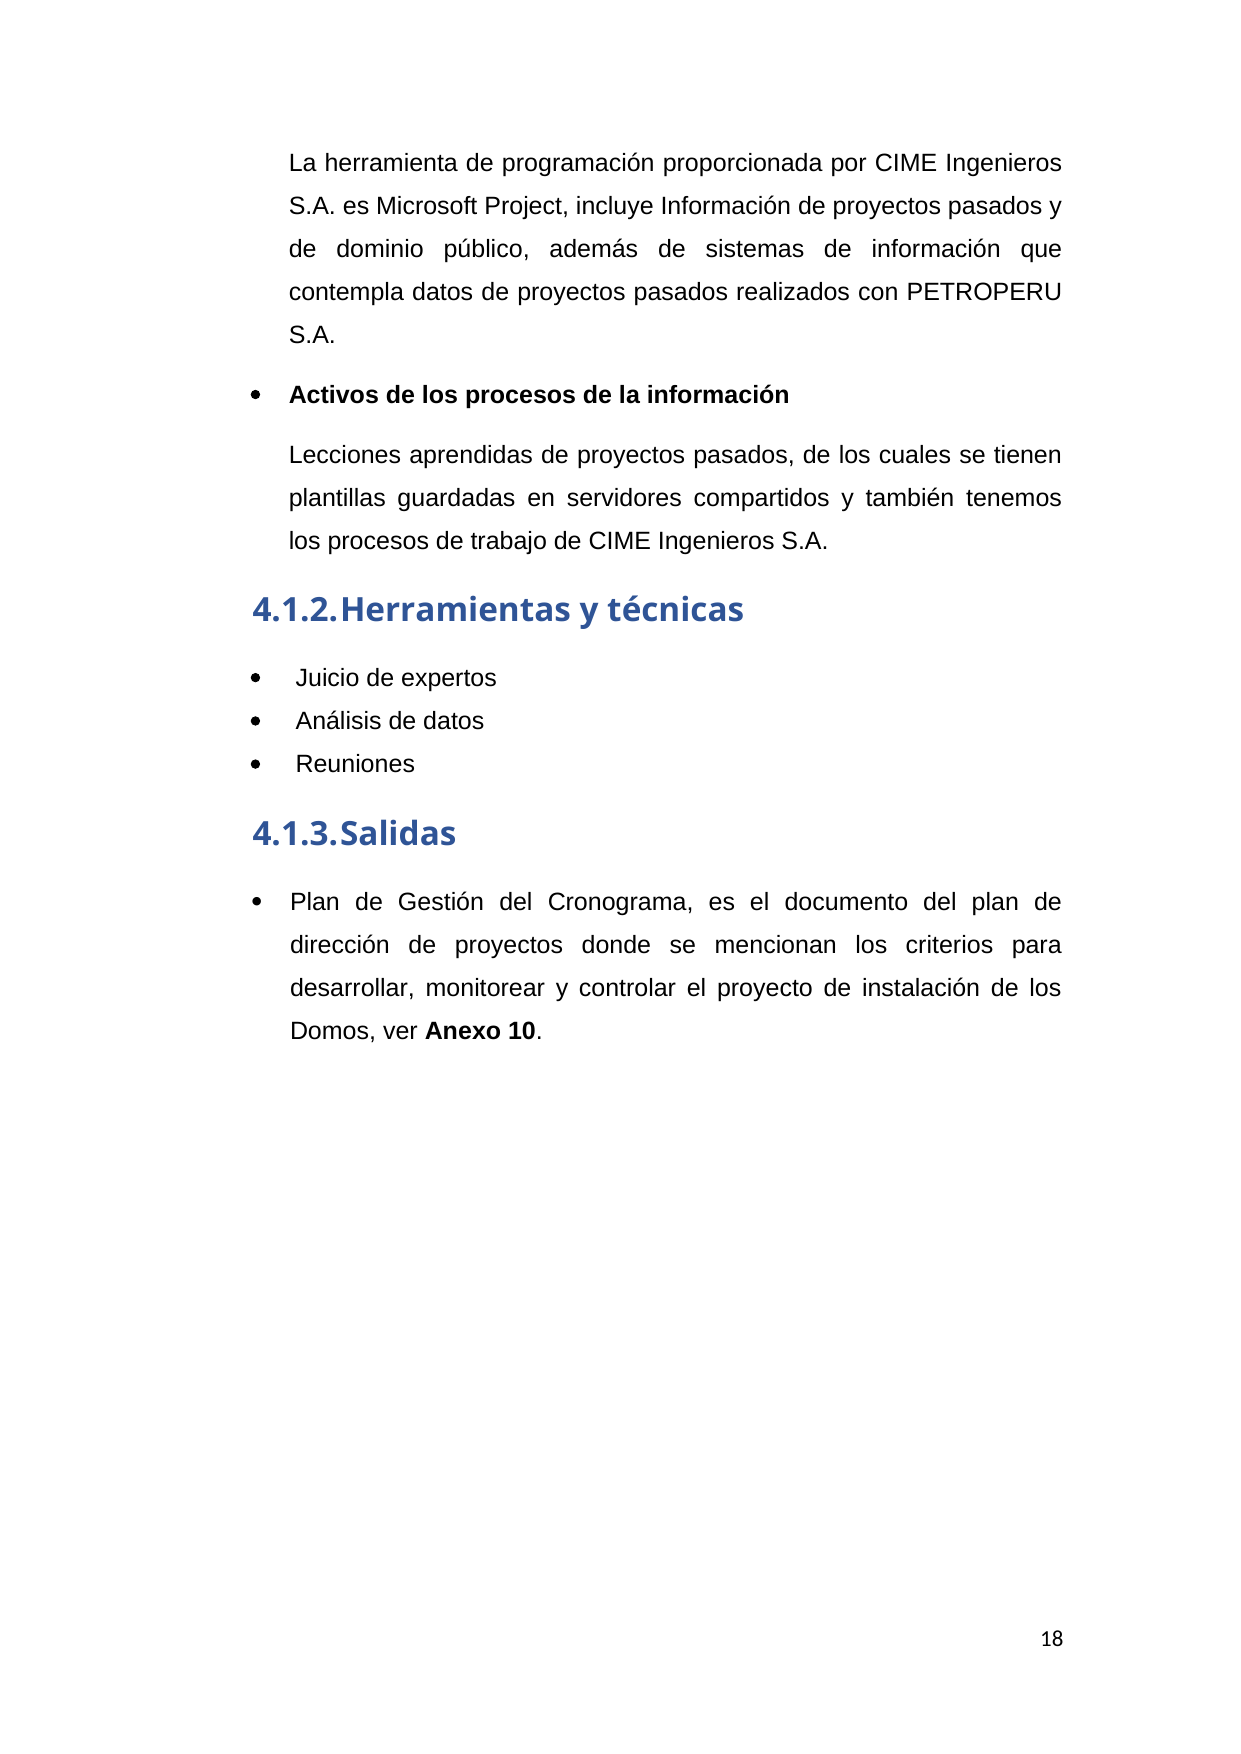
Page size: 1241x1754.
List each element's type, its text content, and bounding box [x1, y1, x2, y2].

subtitle Herramientas y técnicas [252, 586, 1063, 631]
list Reuniones [251, 749, 1063, 778]
list Juicio de expertos [251, 663, 1063, 692]
list Análisis de datos [251, 706, 1063, 735]
subtitle Salidas [252, 809, 1063, 855]
list Activos de los procesos de la información [251, 380, 1063, 409]
list Plan de Gestión del Cronograma, es el documento del plan de dirección de proyectos donde se mencionan los criterios para desarrollar, monitorear y controlar el proyecto de instalación de los Domos, ver Anexo 10. [252, 887, 1063, 1045]
text La herramienta de programación proporcionada por CIME Ingenieros S.A. es Microsoft Project, incluye Información de proyectos pasados y de dominio público, además de sistemas de información que contempla datos de proyectos pasados realizados con PETROPERU S.A. [288, 148, 1063, 349]
text Lecciones aprendidas de proyectos pasados, de los cuales se tienen plantillas guardadas en servidores compartidos y también tenemos los procesos de trabajo de CIME Ingenieros S.A. [288, 440, 1063, 555]
